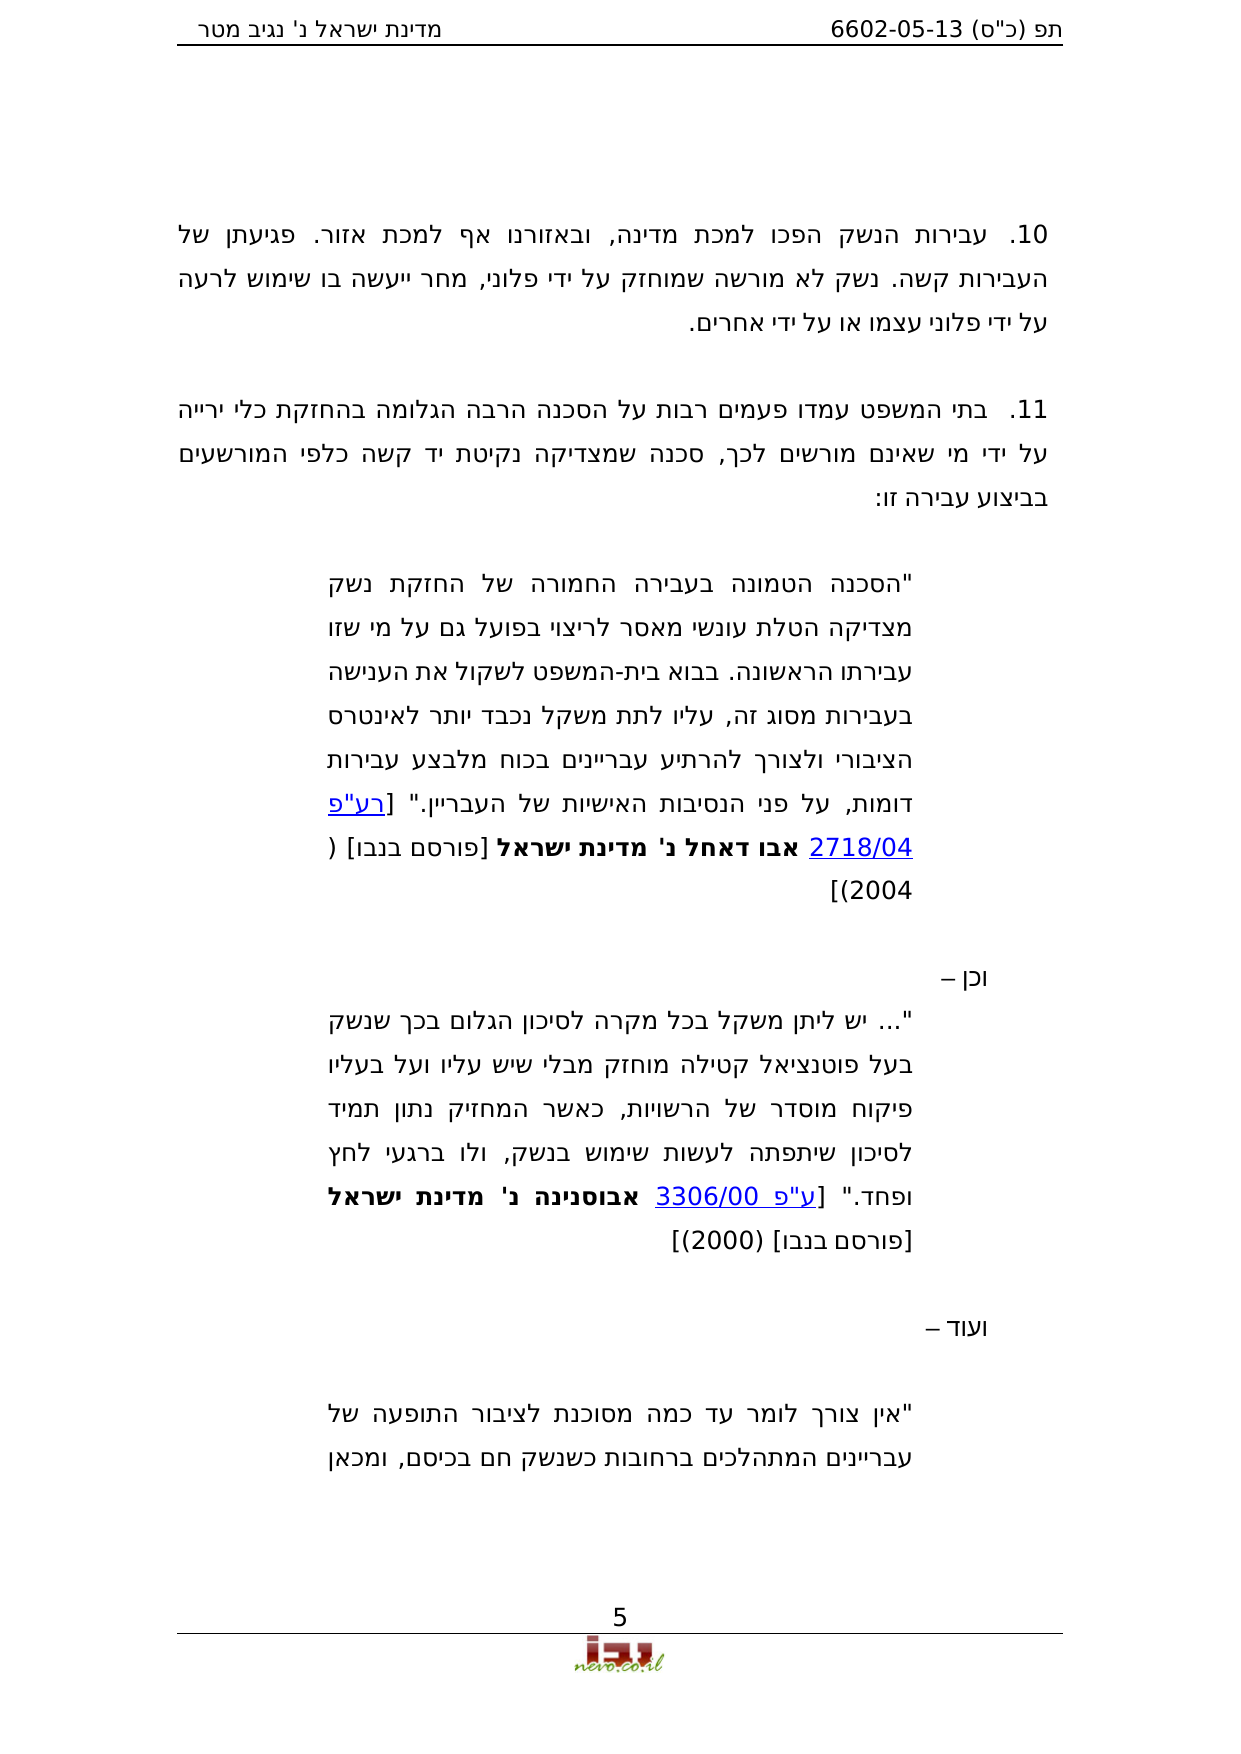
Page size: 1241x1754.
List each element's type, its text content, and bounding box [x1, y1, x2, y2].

text "... יש ליתן משקל בכל מקרה לסיכון הגלום בכך שנשק בעל פוטנציאל קטילה מוחזק מבלי שיש עליו ועל בעליו פיקוח מוסדר של הרשויות, כאשר המחזיק נתון תמיד לסיכון שיתפתה לעשות שימוש בנשק, ולו ברגעי לחץ ופחד." [ע"פ 3306/00 אבוסנינה נ' מדינת ישראל [פורסם בנבו] (2000)] [327, 1007, 913, 1255]
text "הסכנה הטמונה בעבירה החמורה של החזקת נשק מצדיקה הטלת עונשי מאסר לריצוי בפועל גם על מי שזו עבירתו הראשונה. בבוא בית-המשפט לשקול את הענישה בעבירות מסוג זה, עליו לתת משקל נכבד יותר לאינטרס הציבורי ולצורך להרתיע עבריינים בכוח מלבצע עבירות דומות, על פני הנסיבות האישיות של העבריין." [רע"פ 2718/04 אבו דאחל נ' מדינת ישראל [פורסם בנבו] (2004)] [327, 570, 913, 906]
list בתי המשפט עמדו פעמים רבות על הסכנה הרבה הגלומה בהחזקת כלי ירייה על ידי מי שאינם מורשים לכך, סכנה שמצדיקה נקיטת יד קשה כלפי המורשעים בביצוע עבירה זו: [177, 395, 1048, 512]
list עבירות הנשק הפכו למכת מדינה, ובאזורנו אף למכת אזור. פגיעתן של העבירות קשה. נשק לא מורשה שמוחזק על ידי פלוני, מחר ייעשה בו שימוש לרעה על ידי פלוני עצמו או על ידי אחרים. [177, 220, 1048, 337]
text וכן – [177, 963, 1048, 992]
text ועוד – [177, 1313, 1048, 1341]
picture [574, 1635, 666, 1673]
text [327, 1399, 913, 1472]
